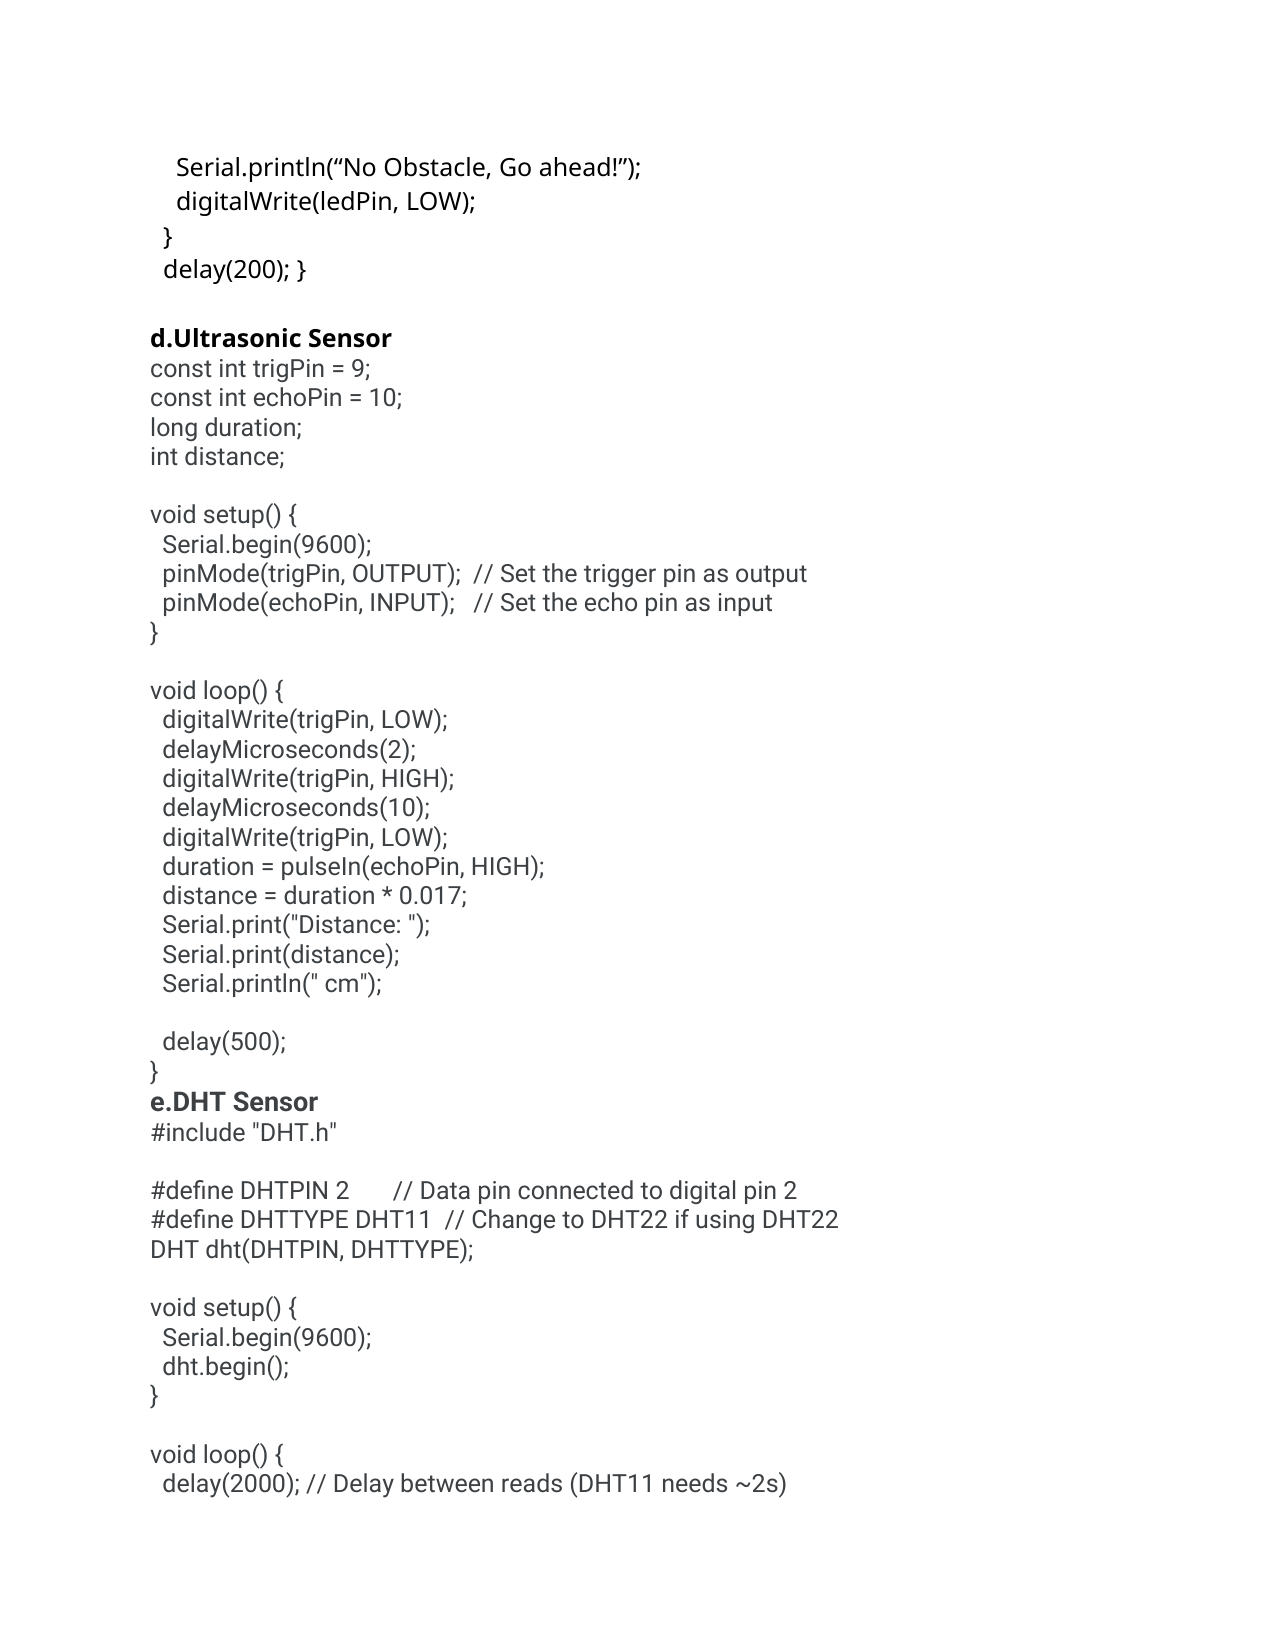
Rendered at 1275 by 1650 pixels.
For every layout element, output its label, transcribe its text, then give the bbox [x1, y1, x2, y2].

text } [150, 618, 1125, 647]
text Serial.print("Distance: "); [150, 911, 1125, 940]
text #define DHTPIN 2 // Data pin connected to digital pin 2 [150, 1176, 1125, 1206]
text #define DHTTYPE DHT11 // Change to DHT22 if using DHT22 [150, 1206, 1125, 1235]
text #include "DHT.h" [150, 1118, 1125, 1147]
text duration = pulseIn(echoPin, HIGH); [150, 852, 1125, 881]
text pinMode(echoPin, INPUT); // Set the echo pin as input [150, 588, 1125, 618]
text delay(500); [150, 1028, 1125, 1057]
text d.Ultrasonic Sensor [150, 320, 1125, 354]
text Serial.begin(9600); [150, 1323, 1125, 1352]
text } [150, 218, 1125, 252]
text digitalWrite(trigPin, HIGH); [150, 764, 1125, 793]
text Serial.println(" cm"); [150, 969, 1125, 998]
text pinMode(trigPin, OUTPUT); // Set the trigger pin as output [150, 559, 1125, 588]
text DHT dht(DHTPIN, DHTTYPE); [150, 1235, 1125, 1264]
text digitalWrite(trigPin, LOW); [150, 823, 1125, 852]
text e.DHT Sensor [150, 1086, 1125, 1118]
text digitalWrite(trigPin, LOW); [150, 706, 1125, 735]
text Serial.begin(9600); [150, 530, 1125, 559]
text } [150, 1381, 1125, 1411]
text void setup() { [150, 1293, 1125, 1323]
text long duration; [150, 413, 1125, 442]
text void setup() { [150, 501, 1125, 530]
text } [150, 1057, 1125, 1086]
text int distance; [150, 442, 1125, 471]
text delay(2000); // Delay between reads (DHT11 needs ~2s) [150, 1469, 1125, 1498]
text Serial.print(distance); [150, 940, 1125, 969]
text delay(200); } [150, 252, 1125, 286]
text digitalWrite(ledPin, LOW); [150, 184, 1125, 218]
text void loop() { [150, 676, 1125, 706]
text const int trigPin = 9; [150, 354, 1125, 384]
text distance = duration * 0.017; [150, 881, 1125, 911]
text delayMicroseconds(10); [150, 793, 1125, 823]
text delayMicroseconds(2); [150, 735, 1125, 764]
text void loop() { [150, 1440, 1125, 1469]
text dht.begin(); [150, 1352, 1125, 1381]
text Serial.println(“No Obstacle, Go ahead!”); [150, 150, 1125, 184]
text const int echoPin = 10; [150, 384, 1125, 413]
